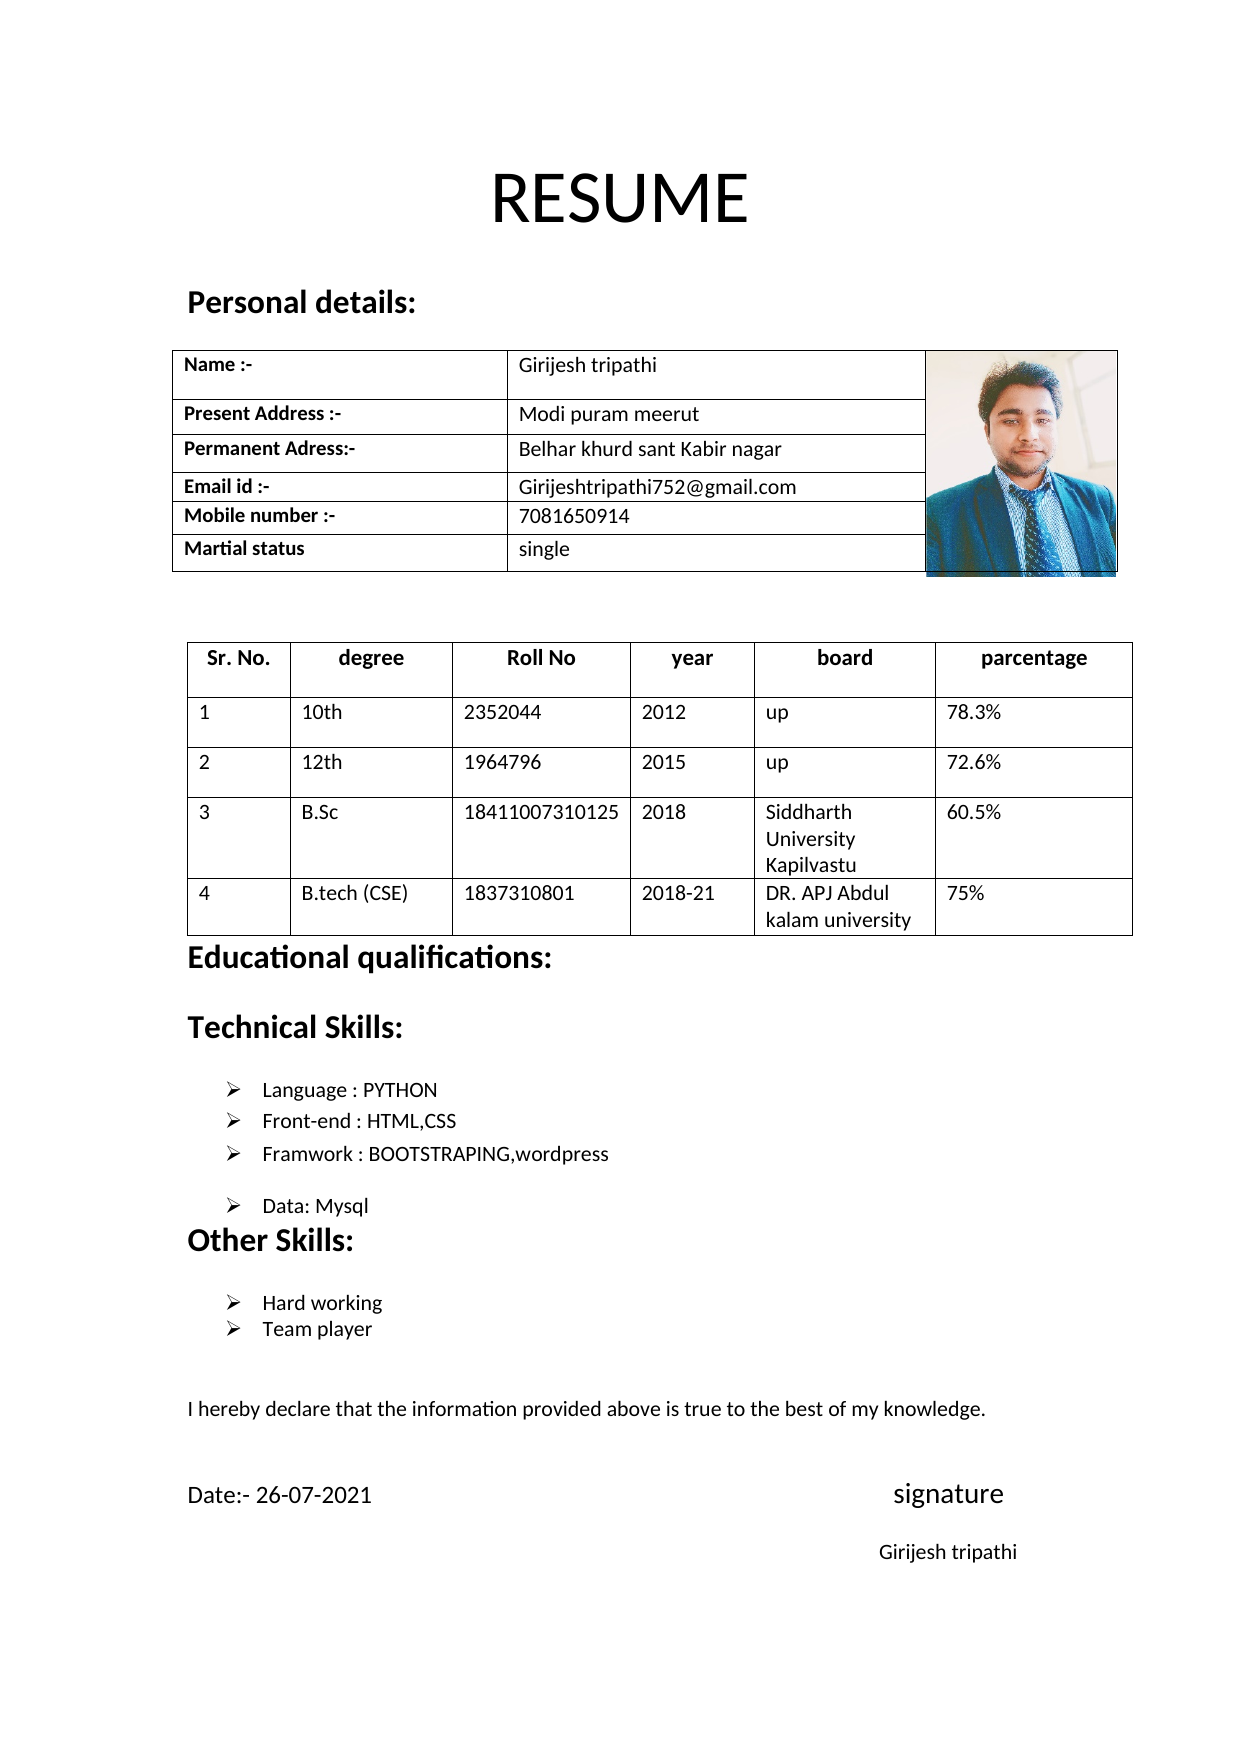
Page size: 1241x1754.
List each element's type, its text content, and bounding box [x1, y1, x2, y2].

text Date:- 26-07-2021 signature [187, 1476, 1053, 1511]
list Framwork : BOOTSTRAPING,wordpress [225, 1140, 1053, 1166]
text Educational qualifications: [187, 936, 1053, 977]
table_cell 12th [291, 748, 452, 797]
table_cell 2015 [631, 748, 754, 797]
table_cell Present Address :- [173, 400, 507, 434]
list Team player [225, 1316, 1053, 1342]
table_header Roll No [453, 643, 630, 697]
table_cell 7081650914 [508, 502, 925, 534]
table_cell B.tech (CSE) [291, 879, 452, 935]
table_header year [631, 643, 754, 697]
text Technical Skills: [187, 1006, 1053, 1047]
table_cell 4 [188, 879, 290, 935]
table_cell 78.3% [936, 698, 1132, 747]
list Hard working [225, 1289, 1053, 1316]
text RESUME [187, 150, 1053, 242]
table_header Name :- [173, 351, 507, 399]
table_cell Permanent Adress:- [173, 435, 507, 472]
table_cell 72.6% [936, 748, 1132, 797]
table_cell single [508, 535, 925, 571]
picture [926, 572, 1116, 577]
table_cell 2012 [631, 698, 754, 747]
table_cell 2018 [631, 798, 754, 878]
table_cell 18411007310125 [453, 798, 630, 878]
table_header [926, 351, 1117, 571]
table_cell Mobile number :- [173, 502, 507, 534]
text I hereby declare that the information provided above is true to the best of my knowledge. [187, 1396, 1053, 1422]
table_cell 75% [936, 879, 1132, 935]
list Front-end : HTML,CSS [225, 1108, 1053, 1134]
table_cell Martial status [173, 535, 507, 571]
table_header degree [291, 643, 452, 697]
table_cell Belhar khurd sant Kabir nagar [508, 435, 925, 472]
table_cell 2 [188, 748, 290, 797]
table_cell 2018-21 [631, 879, 754, 935]
table_cell 1964796 [453, 748, 630, 797]
table_cell Girijeshtripathi752@gmail.com [508, 473, 925, 501]
list Language : PYTHON [225, 1076, 1053, 1102]
table_header parcentage [936, 643, 1132, 697]
table_cell 1837310801 [453, 879, 630, 935]
list Data: Mysql [225, 1192, 1053, 1219]
table_cell up [755, 748, 935, 797]
table_cell B.Sc [291, 798, 452, 878]
table_cell Email id :- [173, 473, 507, 501]
text Other Skills: [187, 1219, 1053, 1260]
table_cell 3 [188, 798, 290, 878]
table_cell 10th [291, 698, 452, 747]
table_cell 60.5% [936, 798, 1132, 878]
table_cell Modi puram meerut [508, 400, 925, 434]
table_header board [755, 643, 935, 697]
table_header Sr. No. [188, 643, 290, 697]
table_cell Siddharth University Kapilvastu [755, 798, 935, 878]
table_cell DR. APJ Abdul kalam university [755, 879, 935, 935]
table_header Girijesh tripathi [508, 351, 925, 399]
text Girijesh tripathi [187, 1538, 1053, 1564]
text Personal details: [187, 281, 1053, 321]
table_cell 2352044 [453, 698, 630, 747]
table_cell up [755, 698, 935, 747]
table_cell 1 [188, 698, 290, 747]
